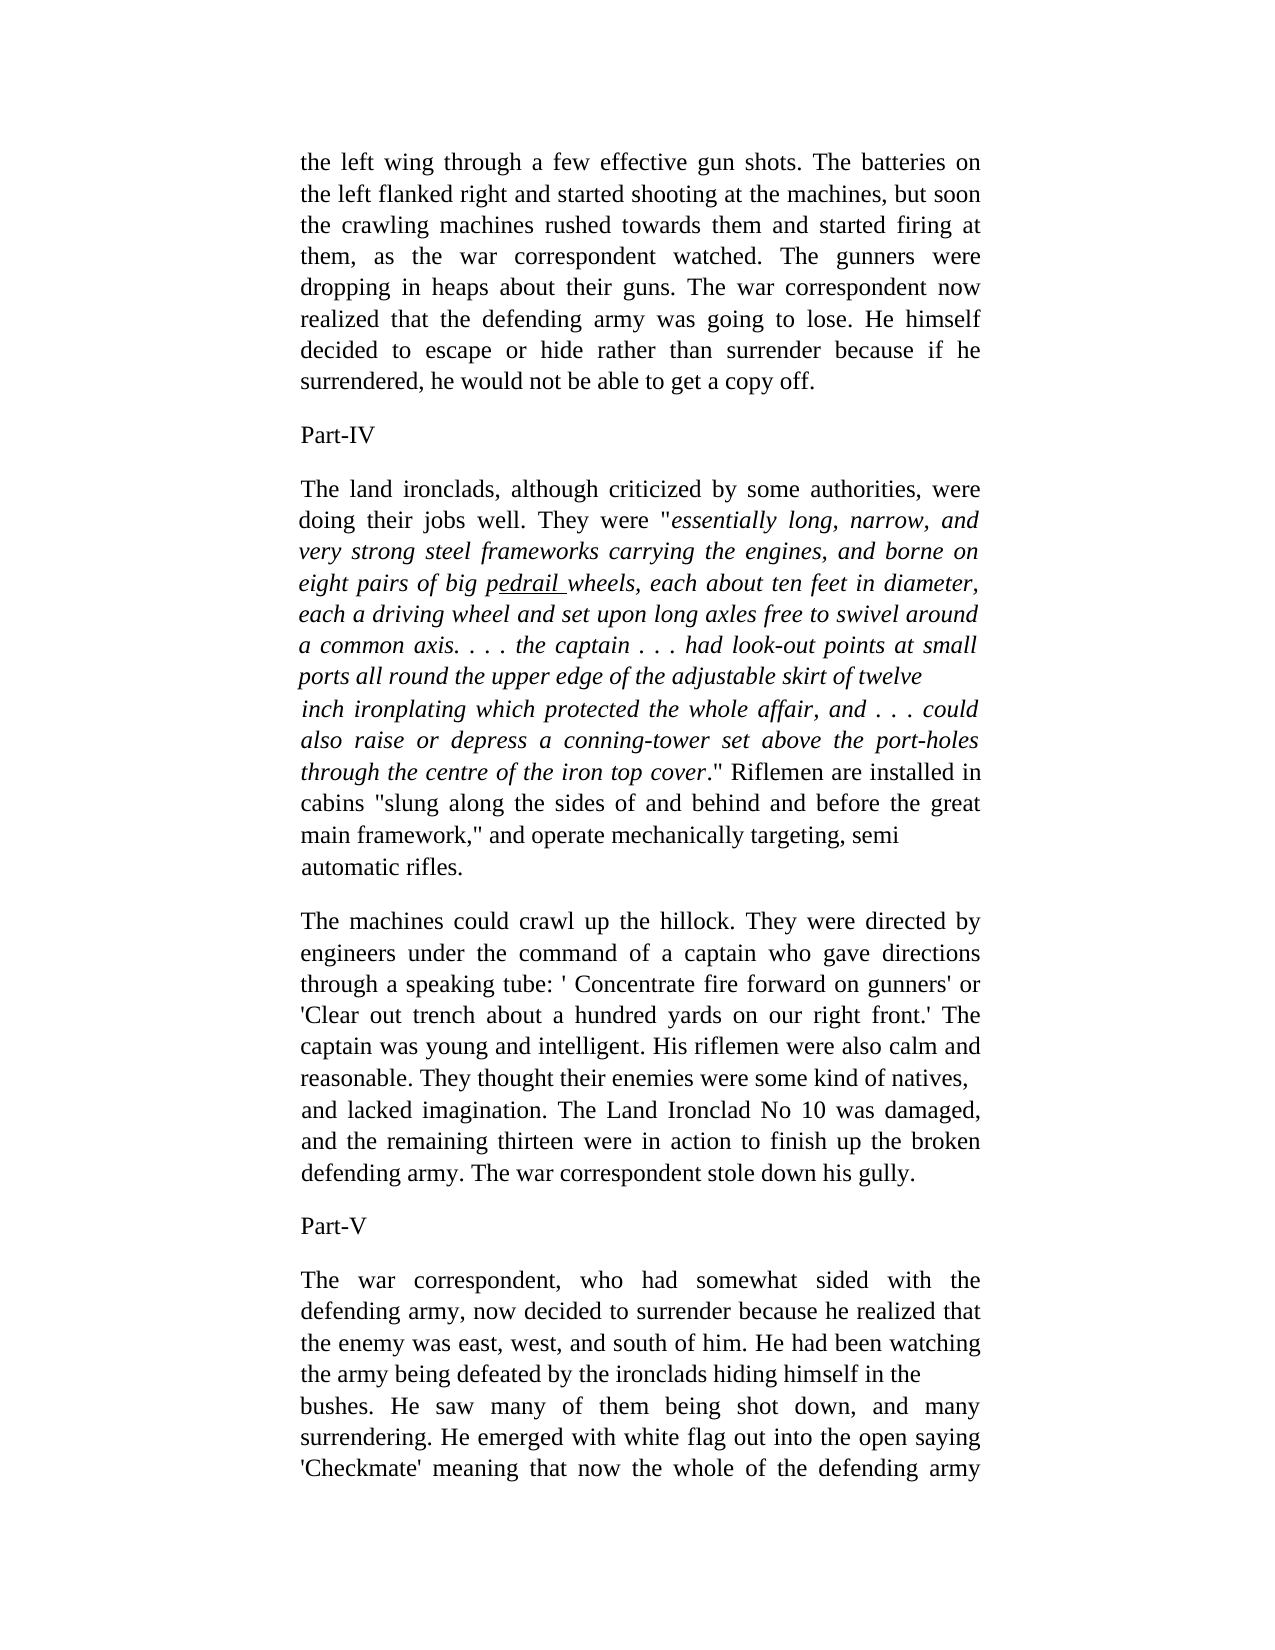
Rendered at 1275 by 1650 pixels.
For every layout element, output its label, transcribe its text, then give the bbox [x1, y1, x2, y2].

text inch ironplating which protected the whole affair, and . . . could also raise or depress a conning-tower set above the port-holes through the centre of the iron top cover." Riflemen are installed in cabins "slung along the sides of and behind and before the great main framework," and operate mechanically targeting, semi [300, 694, 982, 849]
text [300, 1391, 982, 1482]
text and lacked imagination. The Land Ironclad No 10 was damaged, and the remaining thirteen were in action to finish up the broken defending army. The war correspondent stole down his gully. [301, 1095, 981, 1186]
text The war correspondent, who had somewhat sided with the defending army, now decided to surrender because he realized that the enemy was east, west, and south of him. He had been watching the army being defeated by the ironclads hiding himself in the [300, 1265, 981, 1388]
text The machines could crawl up the hillock. They were directed by engineers under the command of a captain who gave directions through a speaking tube: ' Concentrate fire forward on gunners' or 'Clear out trench about a hundred yards on our right front.' The captain was young and intelligent. His riflemen were also calm and reasonable. They thought their enemies were some kind of natives, [300, 906, 982, 1091]
text automatic rifles. [301, 852, 994, 881]
text Part-IV [300, 420, 994, 448]
text The land ironclads, although criticized by some authorities, were doing their jobs well. They were "essentially long, narrow, and very strong steel frameworks carrying the engines, and borne on eight pairs of big pedrail wheels, each about ten feet in diameter, each a driving wheel and set upon long axles free to swivel around a common axis. . . . the captain . . . had look-out points at small ports all round the upper edge of the adjustable skirt of twelve [298, 474, 981, 690]
text Part-V [300, 1211, 994, 1239]
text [300, 147, 982, 395]
